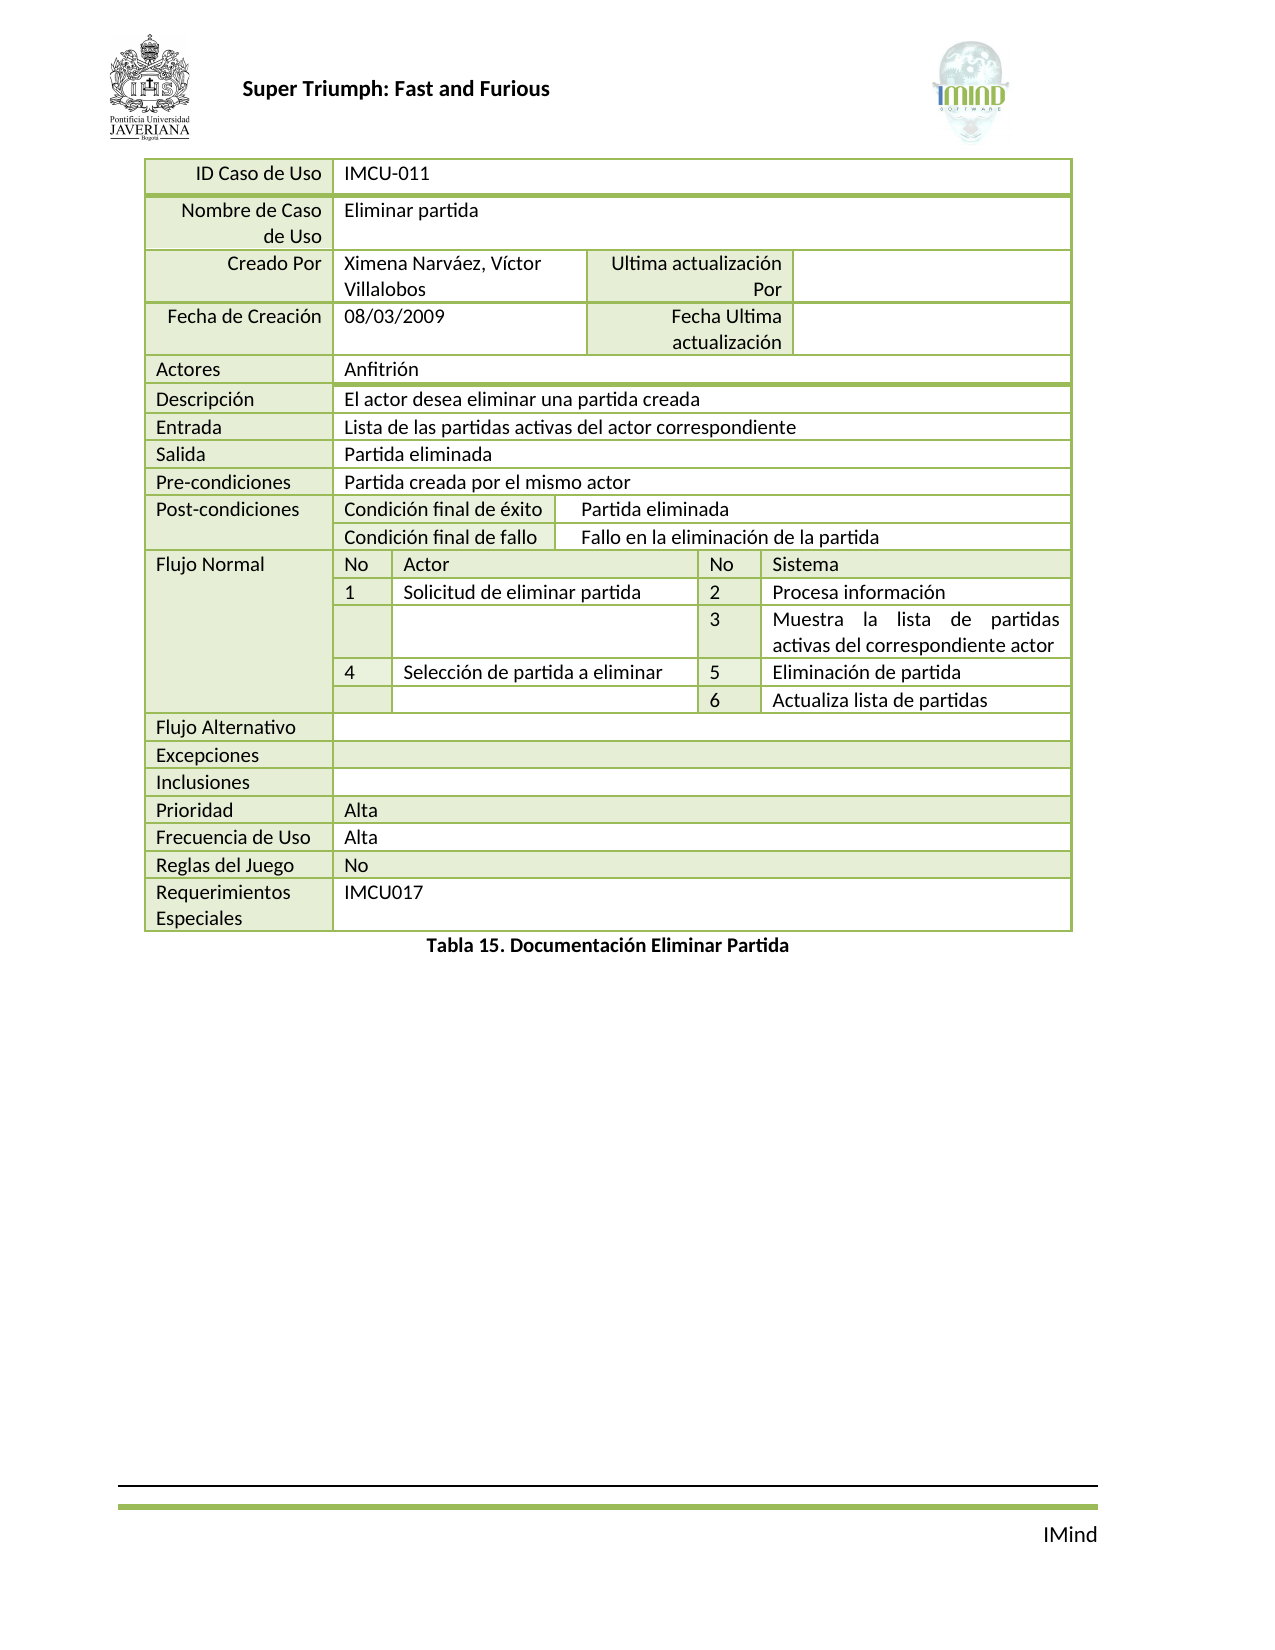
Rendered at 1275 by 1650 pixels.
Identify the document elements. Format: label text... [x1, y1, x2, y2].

table_cell 3 [699, 606, 760, 657]
table_cell Requerimientos Especiales [146, 879, 332, 930]
table_cell Descripción [146, 384, 332, 412]
table_cell No [334, 551, 391, 577]
table_cell Actores [146, 356, 332, 382]
table_cell [794, 304, 1070, 354]
table_cell [393, 687, 697, 712]
table_cell Creado Por [146, 251, 332, 301]
table_cell Lista de las partidas activas del actor correspondiente [334, 414, 1070, 439]
table_cell Alta [334, 797, 1070, 822]
table_cell Flujo Alternativo [146, 714, 332, 740]
table_cell Nombre de Caso de Uso [146, 198, 332, 248]
table_cell Inclusiones [146, 769, 332, 795]
table_cell Solicitud de eliminar partida [393, 579, 697, 604]
table_cell [334, 606, 391, 657]
picture [109, 34, 190, 141]
table_cell 2 [699, 579, 760, 604]
table_cell Actualiza lista de partidas [762, 687, 1070, 712]
table_cell Frecuencia de Uso [146, 824, 332, 850]
table_cell Partida eliminada [556, 496, 1070, 522]
table_cell Muestra la lista de partidas activas del correspondiente actor [762, 606, 1070, 657]
table_cell No [699, 551, 760, 577]
table_cell Condición final de éxito [334, 496, 554, 522]
table_cell Anfitrión [334, 356, 1070, 382]
table_cell Partida eliminada [334, 441, 1070, 467]
table_cell Entrada [146, 414, 332, 439]
table_cell No [334, 852, 1070, 877]
table_cell 6 [699, 687, 760, 712]
table_header IMCU-011 [334, 160, 1070, 193]
table_cell [334, 714, 1070, 740]
table_cell Fecha Ultima actualización [588, 304, 792, 354]
table_cell Ximena Narváez, Víctor Villalobos [334, 251, 586, 301]
table_cell [393, 606, 697, 657]
table_cell Reglas del Juego [146, 852, 332, 877]
table_cell Alta [334, 824, 1070, 850]
table_cell Actor [393, 551, 697, 577]
table_cell Eliminación de partida [762, 659, 1070, 685]
table_cell Condición final de fallo [334, 524, 554, 549]
table_cell Pre-condiciones [146, 469, 332, 494]
table_cell [334, 687, 391, 712]
table_cell IMCU017 [334, 879, 1070, 930]
table_cell [334, 742, 1070, 767]
table_cell [794, 251, 1070, 301]
table_cell [334, 769, 1070, 795]
table_cell 1 [334, 579, 391, 604]
table_cell Post-condiciones [146, 496, 332, 549]
table_cell 4 [334, 659, 391, 685]
table_cell Partida creada por el mismo actor [334, 469, 1070, 494]
table_cell Procesa información [762, 579, 1070, 604]
table_cell Salida [146, 441, 332, 467]
table_cell Ultima actualización Por [588, 251, 792, 301]
table_cell Sistema [762, 551, 1070, 577]
table_cell Prioridad [146, 797, 332, 822]
table_cell Fallo en la eliminación de la partida [556, 524, 1070, 549]
table_cell 5 [699, 659, 760, 685]
table_cell Flujo Normal [146, 551, 332, 712]
table_cell Eliminar partida [334, 198, 1070, 248]
table_cell Fecha de Creación [146, 304, 332, 354]
picture [931, 41, 1016, 149]
table_cell 08/03/2009 [334, 304, 586, 354]
table_header ID Caso de Uso [146, 160, 332, 193]
table_cell Excepciones [146, 742, 332, 767]
table_cell Selección de partida a eliminar [393, 659, 697, 685]
text Tabla 15. Documentación Eliminar Partida [118, 932, 1098, 958]
table_cell El actor desea eliminar una partida creada [334, 387, 1070, 412]
